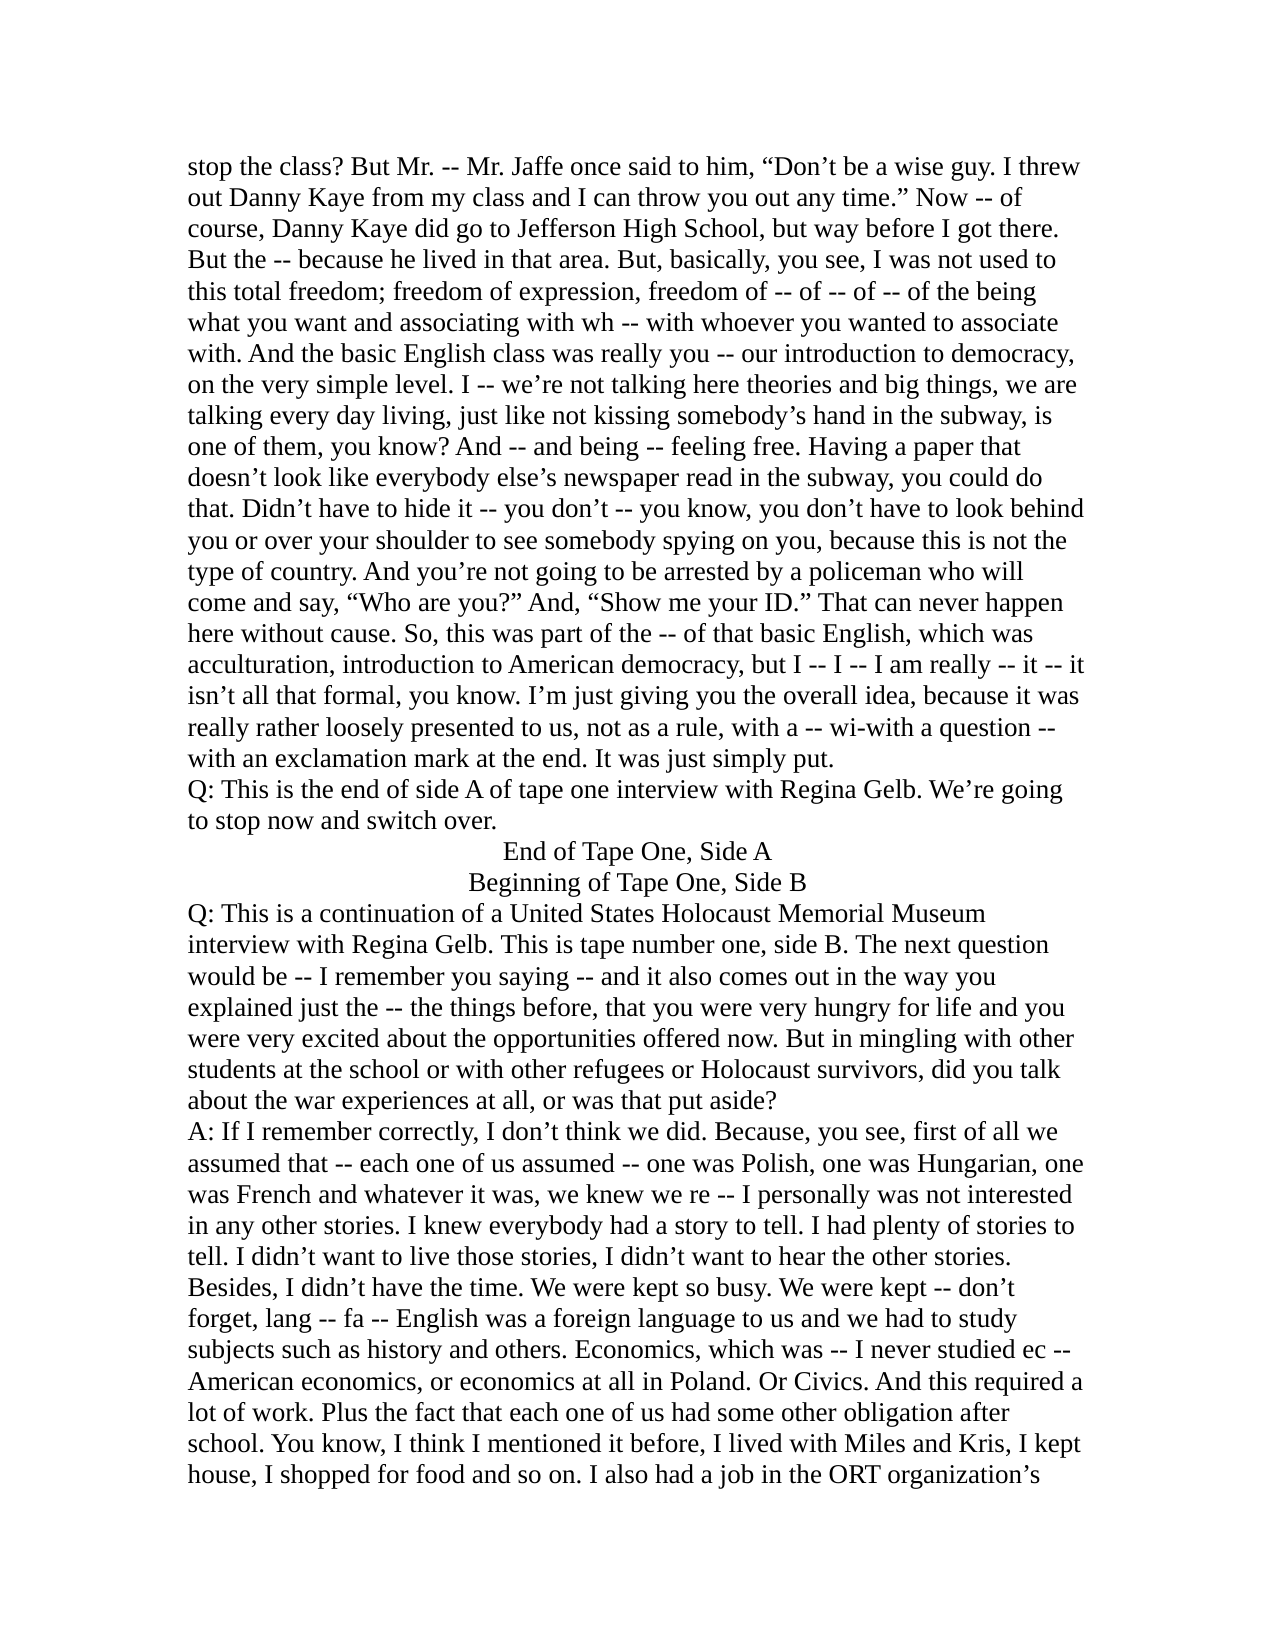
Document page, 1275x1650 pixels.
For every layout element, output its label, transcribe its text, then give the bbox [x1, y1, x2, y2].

text Beginning of Tape One, Side B [187, 866, 1087, 897]
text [187, 1116, 1087, 1489]
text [187, 150, 1087, 773]
text End of Tape One, Side A [187, 835, 1087, 866]
text Q: This is the end of side A of tape one interview with Regina Gelb. We’re going to stop now and switch over. [187, 773, 1087, 835]
text Q: This is a continuation of a United States Holocaust Memorial Museum interview with Regina Gelb. This is tape number one, side B. The next question would be -- I remember you saying -- and it also comes out in the way you explained just the -- the things before, that you were very hungry for life and you were very excited about the opportunities offered now. But in mingling with other students at the school or with other refugees or Holocaust survivors, did you talk about the war experiences at all, or was that put aside? [187, 897, 1087, 1116]
